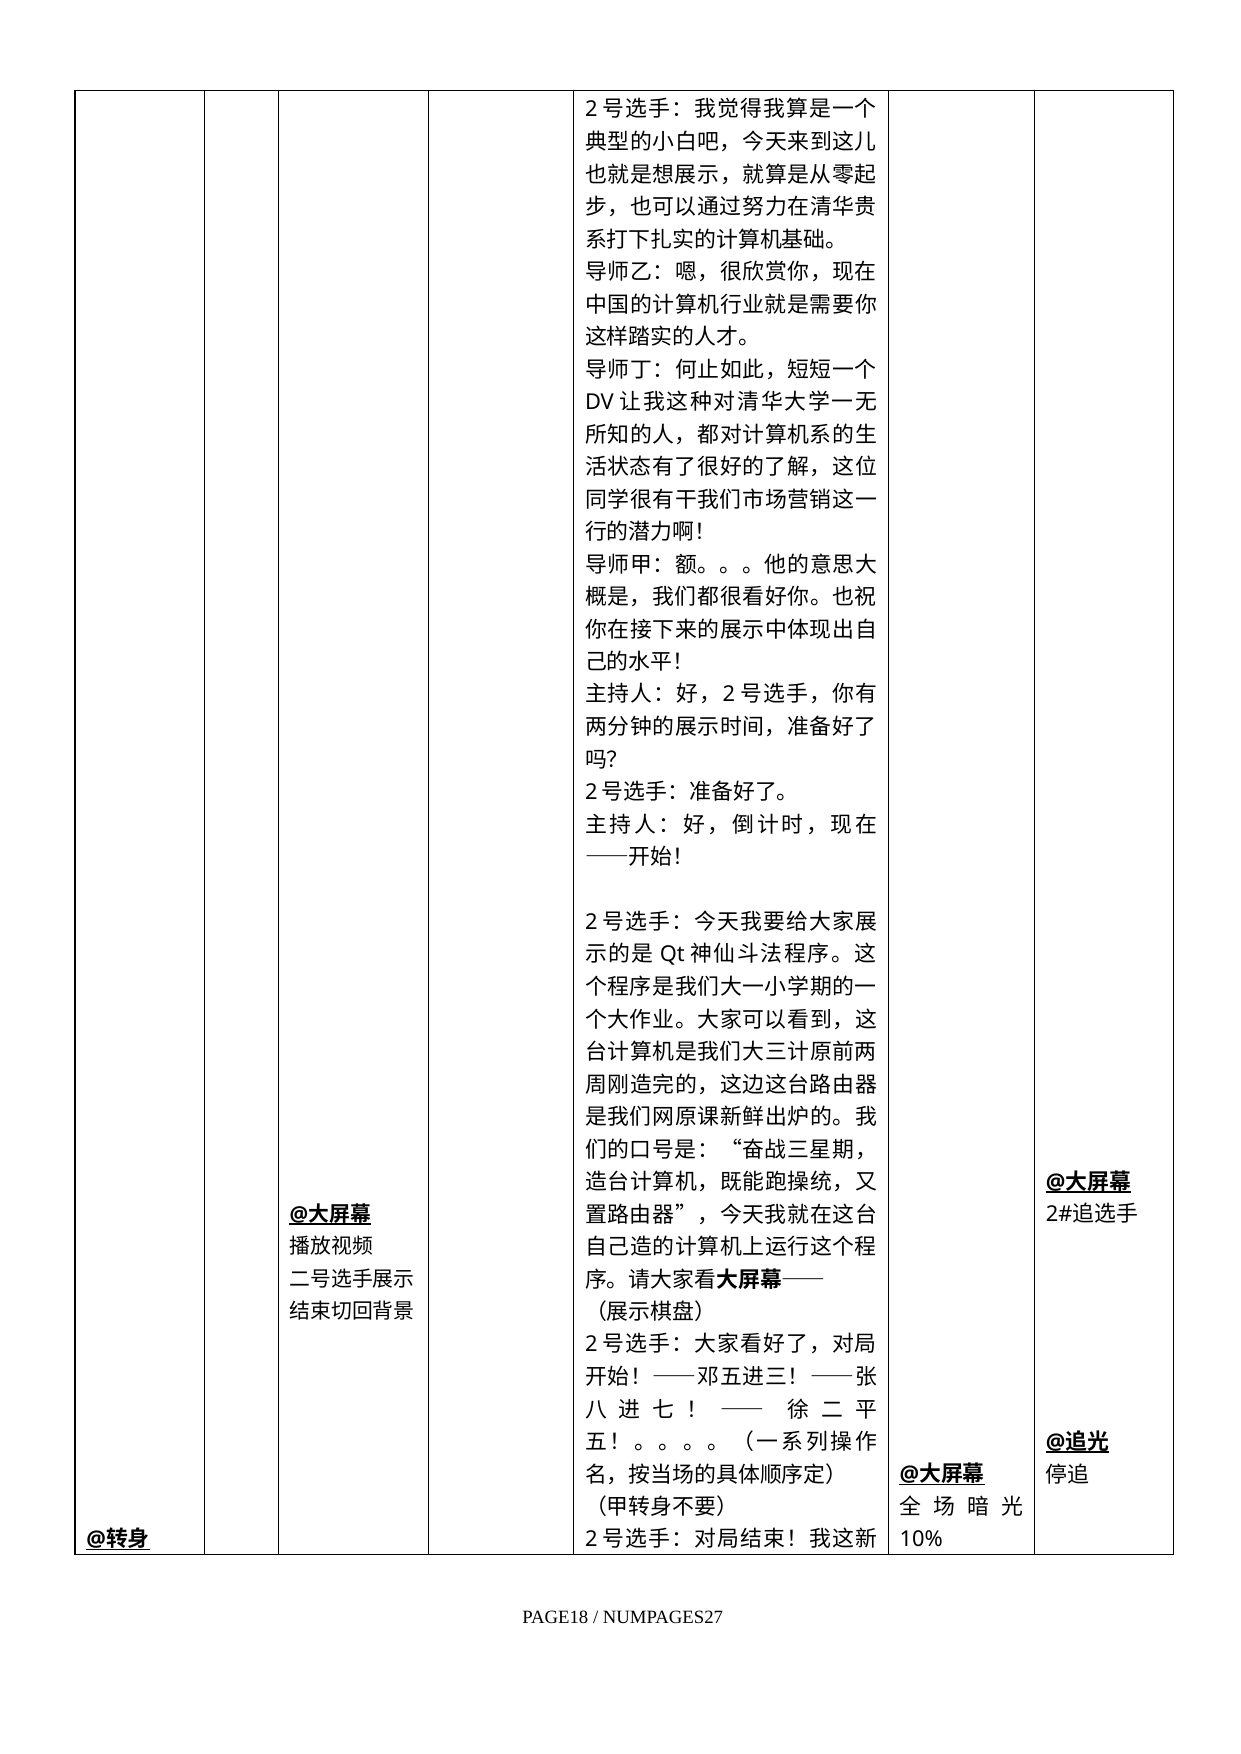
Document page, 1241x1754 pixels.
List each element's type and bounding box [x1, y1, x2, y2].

table_cell [205, 91, 278, 1554]
table_cell [429, 91, 573, 1554]
table_cell [279, 91, 428, 1554]
table_cell [1035, 91, 1173, 1554]
table_cell [76, 91, 204, 1554]
table_cell [574, 91, 888, 1554]
table_cell [889, 91, 1034, 1554]
